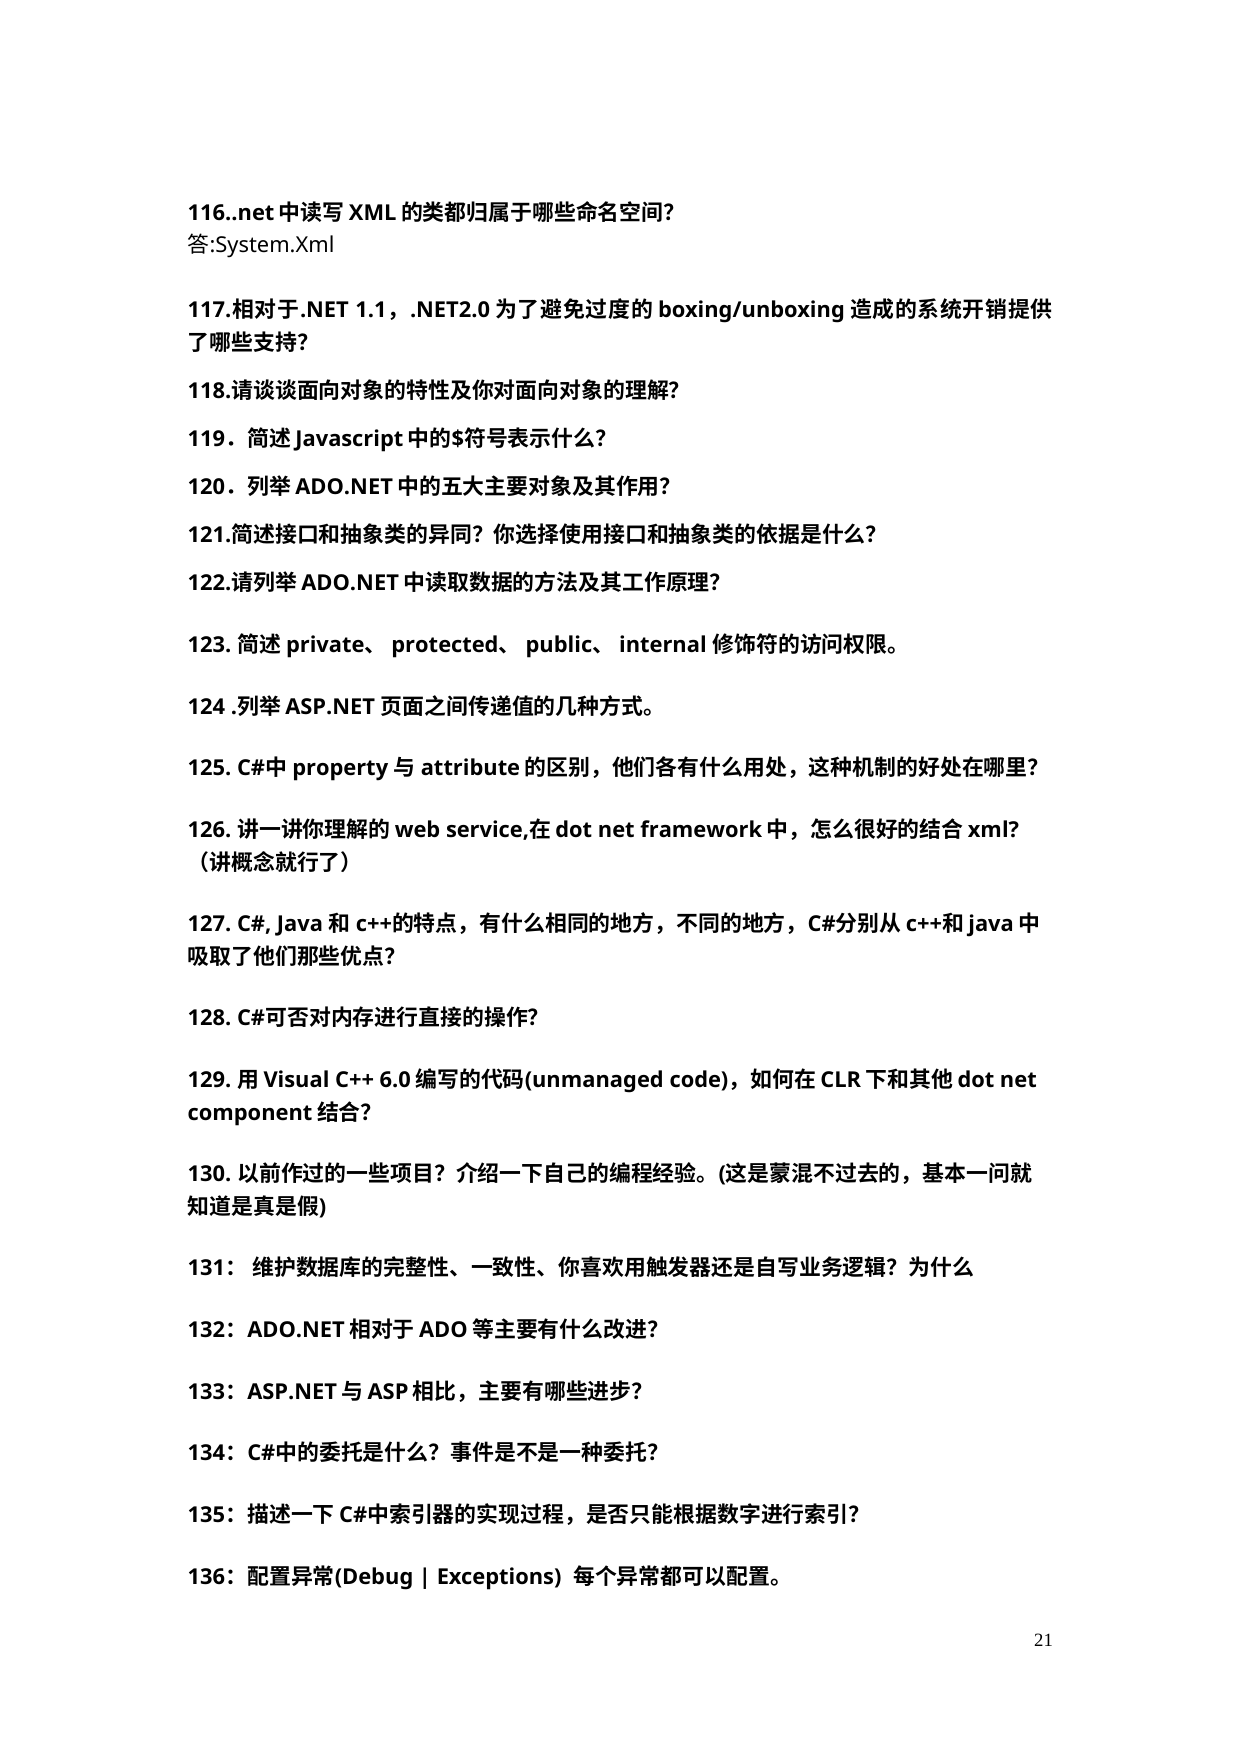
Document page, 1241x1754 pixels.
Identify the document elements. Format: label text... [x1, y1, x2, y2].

text 119．简述Javascript中的$符号表示什么？ [187, 421, 1053, 453]
text 134：C#中的委托是什么？事件是不是一种委托？ [187, 1435, 1053, 1468]
text 122.请列举ADO.NET中读取数据的方法及其工作原理？ [187, 565, 1053, 598]
text 129. 用Visual C++ 6.0编写的代码(unmanaged code)，如何在CLR下和其他dot net component结合？ [187, 1062, 1053, 1127]
text 133：ASP.NET与ASP相比，主要有哪些进步？ [187, 1373, 1053, 1406]
text 125. C#中 property 与 attribute的区别，他们各有什么用处，这种机制的好处在哪里？ [187, 750, 1053, 783]
text 123. 简述 private、 protected、 public、 internal 修饰符的访问权限。 [187, 627, 1053, 659]
text 120．列举ADO.NET中的五大主要对象及其作用？ [187, 469, 1053, 501]
text 128. C#可否对内存进行直接的操作？ [187, 1000, 1053, 1033]
text 131： 维护数据库的完整性、一致性、你喜欢用触发器还是自写业务逻辑？为什么 [187, 1250, 1053, 1283]
text 121.简述接口和抽象类的异同？你选择使用接口和抽象类的依据是什么？ [187, 517, 1053, 549]
text 126. 讲一讲你理解的web service,在dot net framework中，怎么很好的结合xml?（讲概念就行了） [187, 812, 1053, 877]
text 117.相对于.NET 1.1，.NET2.0为了避免过度的boxing/unboxing造成的系统开销提供了哪些支持？ [187, 292, 1053, 357]
text 答:System.Xml [187, 227, 1053, 259]
text 135：描述一下C#中索引器的实现过程，是否只能根据数字进行索引？ [187, 1497, 1053, 1529]
text 127. C#, Java 和 c++的特点，有什么相同的地方，不同的地方，C#分别从c++和java中吸取了他们那些优点？ [187, 906, 1053, 971]
text 132：ADO.NET相对于ADO等主要有什么改进？ [187, 1312, 1053, 1344]
text 118.请谈谈面向对象的特性及你对面向对象的理解？ [187, 373, 1053, 405]
text 124 .列举ASP.NET 页面之间传递值的几种方式。 [187, 688, 1053, 721]
text 136：配置异常(Debug | Exceptions) 每个异常都可以配置。 [187, 1558, 1053, 1591]
text 130. 以前作过的一些项目？介绍一下自己的编程经验。(这是蒙混不过去的，基本一问就知道是真是假) [187, 1156, 1053, 1221]
text 116..net中读写XML的类都归属于哪些命名空间？ [187, 194, 1053, 227]
